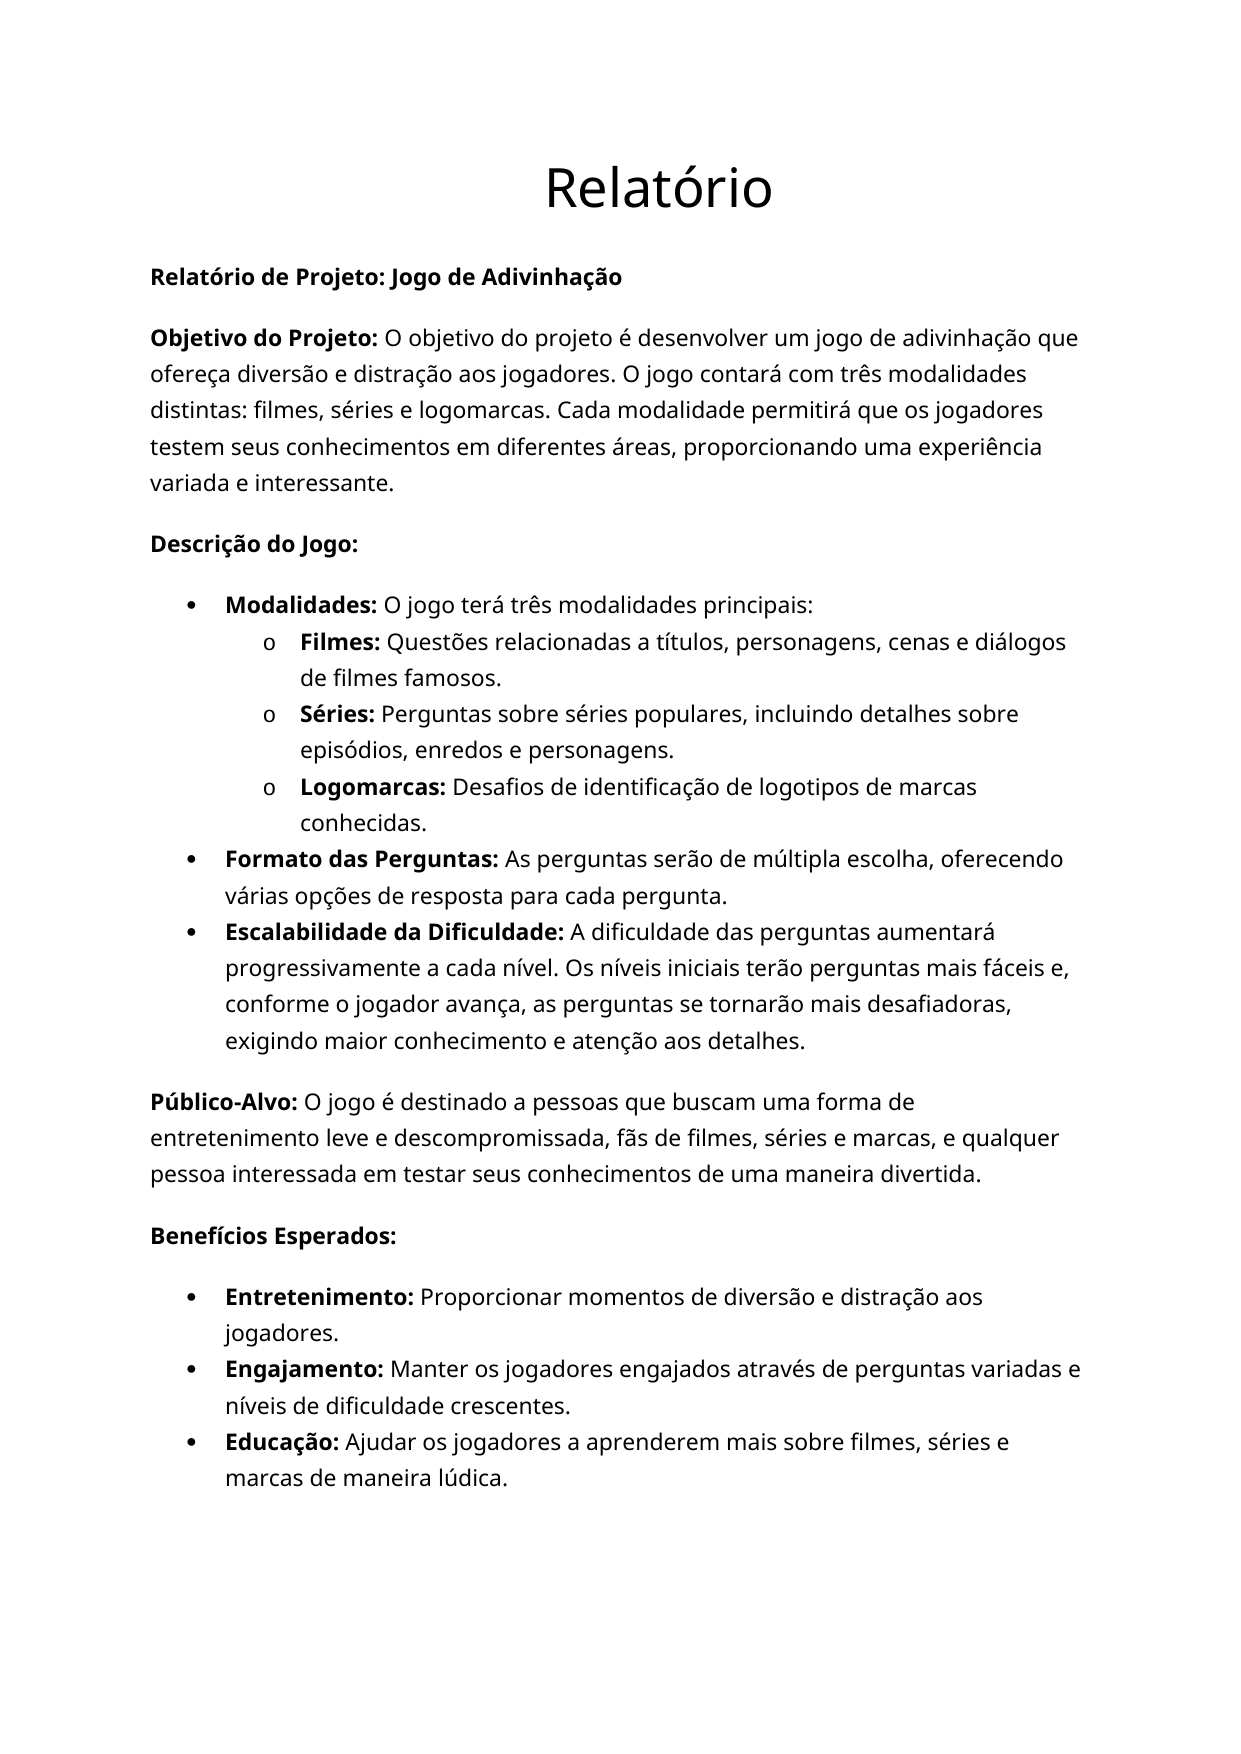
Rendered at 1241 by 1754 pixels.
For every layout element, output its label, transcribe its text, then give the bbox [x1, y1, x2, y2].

text Público-Alvo: O jogo é destinado a pessoas que buscam uma forma de entretenimento leve e descompromissada, fãs de filmes, séries e marcas, e qualquer pessoa interessada em testar seus conhecimentos de uma maneira divertida. [150, 1086, 1090, 1189]
text Descrição do Jogo: [150, 528, 1090, 559]
list Escalabilidade da Dificuldade: A dificuldade das perguntas aumentará progressivamente a cada nível. Os níveis iniciais terão perguntas mais fáceis e, conforme o jogador avança, as perguntas se tornarão mais desafiadoras, exigindo maior conhecimento e atenção aos detalhes. [187, 916, 1090, 1056]
text Relatório de Projeto: Jogo de Adivinhação [150, 261, 1090, 292]
text Relatório [150, 150, 1090, 224]
list Filmes: Questões relacionadas a títulos, personagens, cenas e diálogos de filmes famosos. [262, 626, 1090, 693]
text Benefícios Esperados: [150, 1219, 1090, 1251]
list Formato das Perguntas: As perguntas serão de múltipla escolha, oferecendo várias opções de resposta para cada pergunta. [187, 843, 1090, 911]
list Séries: Perguntas sobre séries populares, incluindo detalhes sobre episódios, enredos e personagens. [262, 698, 1090, 766]
list Educação: Ajudar os jogadores a aprenderem mais sobre filmes, séries e marcas de maneira lúdica. [187, 1426, 1090, 1493]
list Engajamento: Manter os jogadores engajados através de perguntas variadas e níveis de dificuldade crescentes. [187, 1353, 1090, 1421]
list Entretenimento: Proporcionar momentos de diversão e distração aos jogadores. [187, 1281, 1090, 1348]
list Modalidades: O jogo terá três modalidades principais: [187, 589, 1090, 621]
list Logomarcas: Desafios de identificação de logotipos de marcas conhecidas. [262, 771, 1090, 838]
text Objetivo do Projeto: O objetivo do projeto é desenvolver um jogo de adivinhação que ofereça diversão e distração aos jogadores. O jogo contará com três modalidades distintas: filmes, séries e logomarcas. Cada modalidade permitirá que os jogadores testem seus conhecimentos em diferentes áreas, proporcionando uma experiência variada e interessante. [150, 322, 1090, 498]
